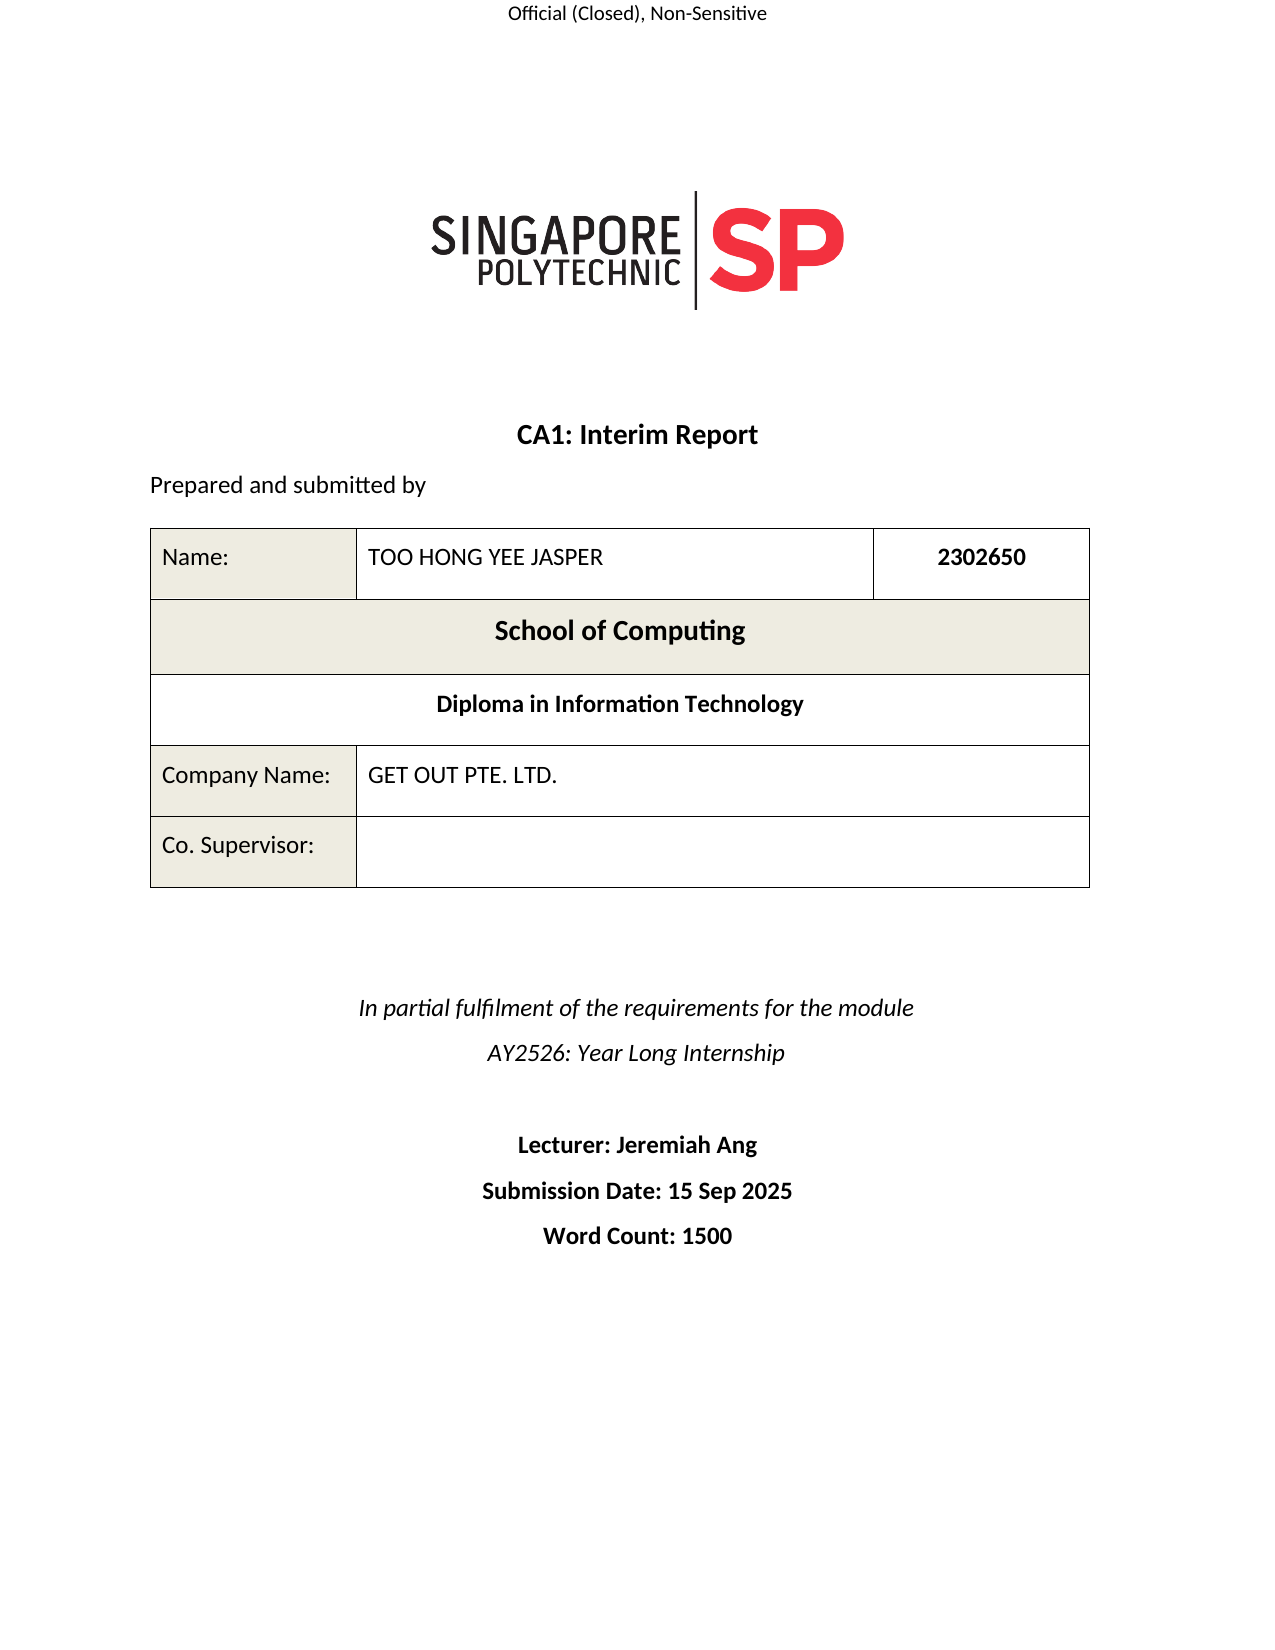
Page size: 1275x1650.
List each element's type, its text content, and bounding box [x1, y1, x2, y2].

table_header 2302650 [874, 529, 1089, 598]
text Lecturer: Jeremiah Ang [150, 1129, 1125, 1159]
text In partial fulfilment of the requirements for the module [150, 992, 1125, 1022]
table_cell School of Computing [151, 600, 1089, 674]
text Word Count: 1500 [150, 1221, 1125, 1251]
picture [431, 191, 844, 310]
table_cell Company Name: [151, 746, 356, 816]
text AY2526: Year Long Internship [150, 1038, 1125, 1068]
table_cell Diploma in Information Technology [151, 675, 1089, 745]
text CA1: Interim Report [150, 416, 1125, 452]
table_cell Co. Supervisor: [151, 817, 356, 887]
table_header TOO HONG YEE JASPER [357, 529, 873, 598]
table_cell [357, 817, 1089, 887]
table_cell GET OUT PTE. LTD. [357, 746, 1089, 816]
table_header Name: [151, 529, 356, 598]
text Submission Date: 15 Sep 2025 [150, 1175, 1125, 1205]
text Prepared and submitted by [150, 469, 1125, 500]
